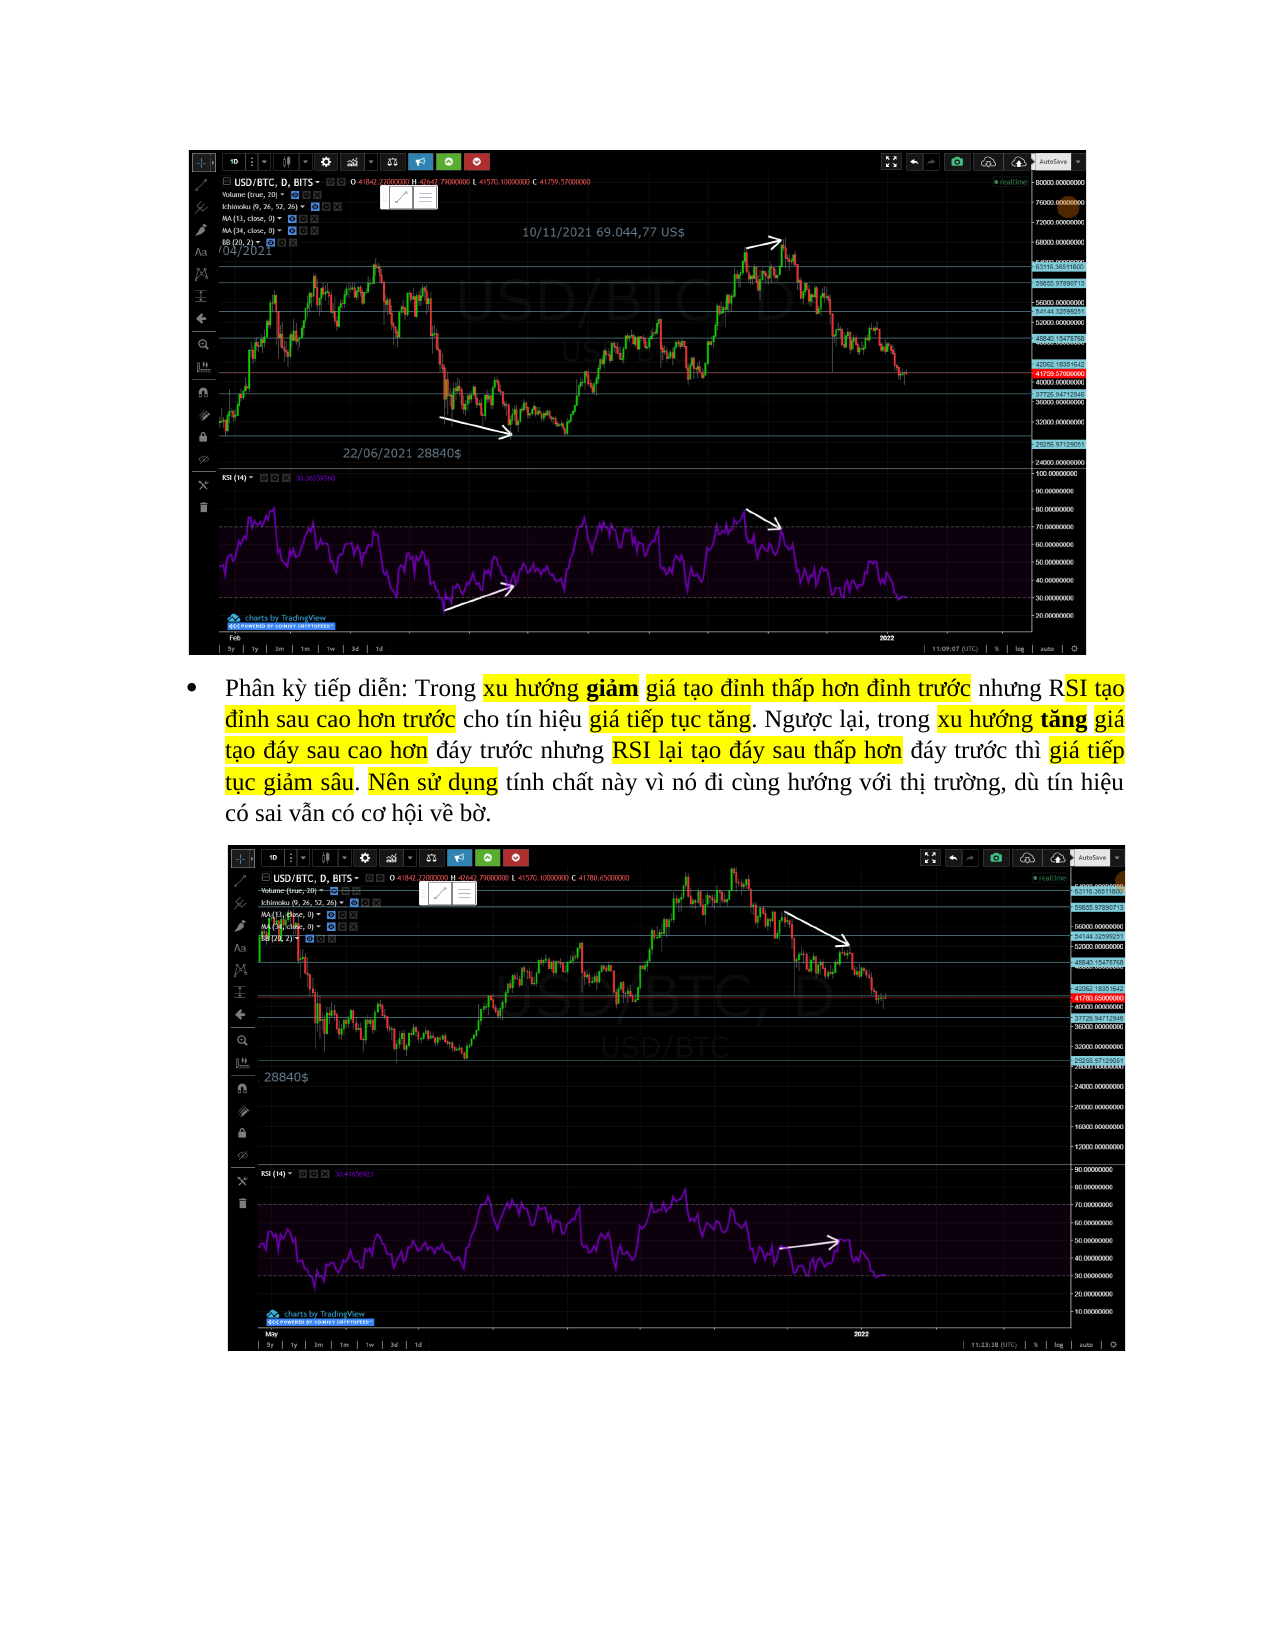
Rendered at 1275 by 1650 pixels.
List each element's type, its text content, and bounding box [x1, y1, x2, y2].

picture [188, 150, 1087, 655]
list Phân kỳ tiếp diễn: Trong xu hướng giảm giá tạo đỉnh thấp hơn đỉnh trước nhưng RSI tạo đỉnh sau cao hơn trước cho tín hiệu giá tiếp tục tăng. Ngược lại, trong xu hướng tăng giá tạo đáy sau cao hơn đáy trước nhưng RSI lại tạo đáy sau thấp hơn đáy trước thì giá tiếp tục giảm sâu. Nên sử dụng tính chất này vì nó đi cùng hướng với thị trường, dù tín hiệu có sai vẫn có cơ hội về bờ. [187, 673, 1125, 826]
picture [227, 845, 1125, 1351]
